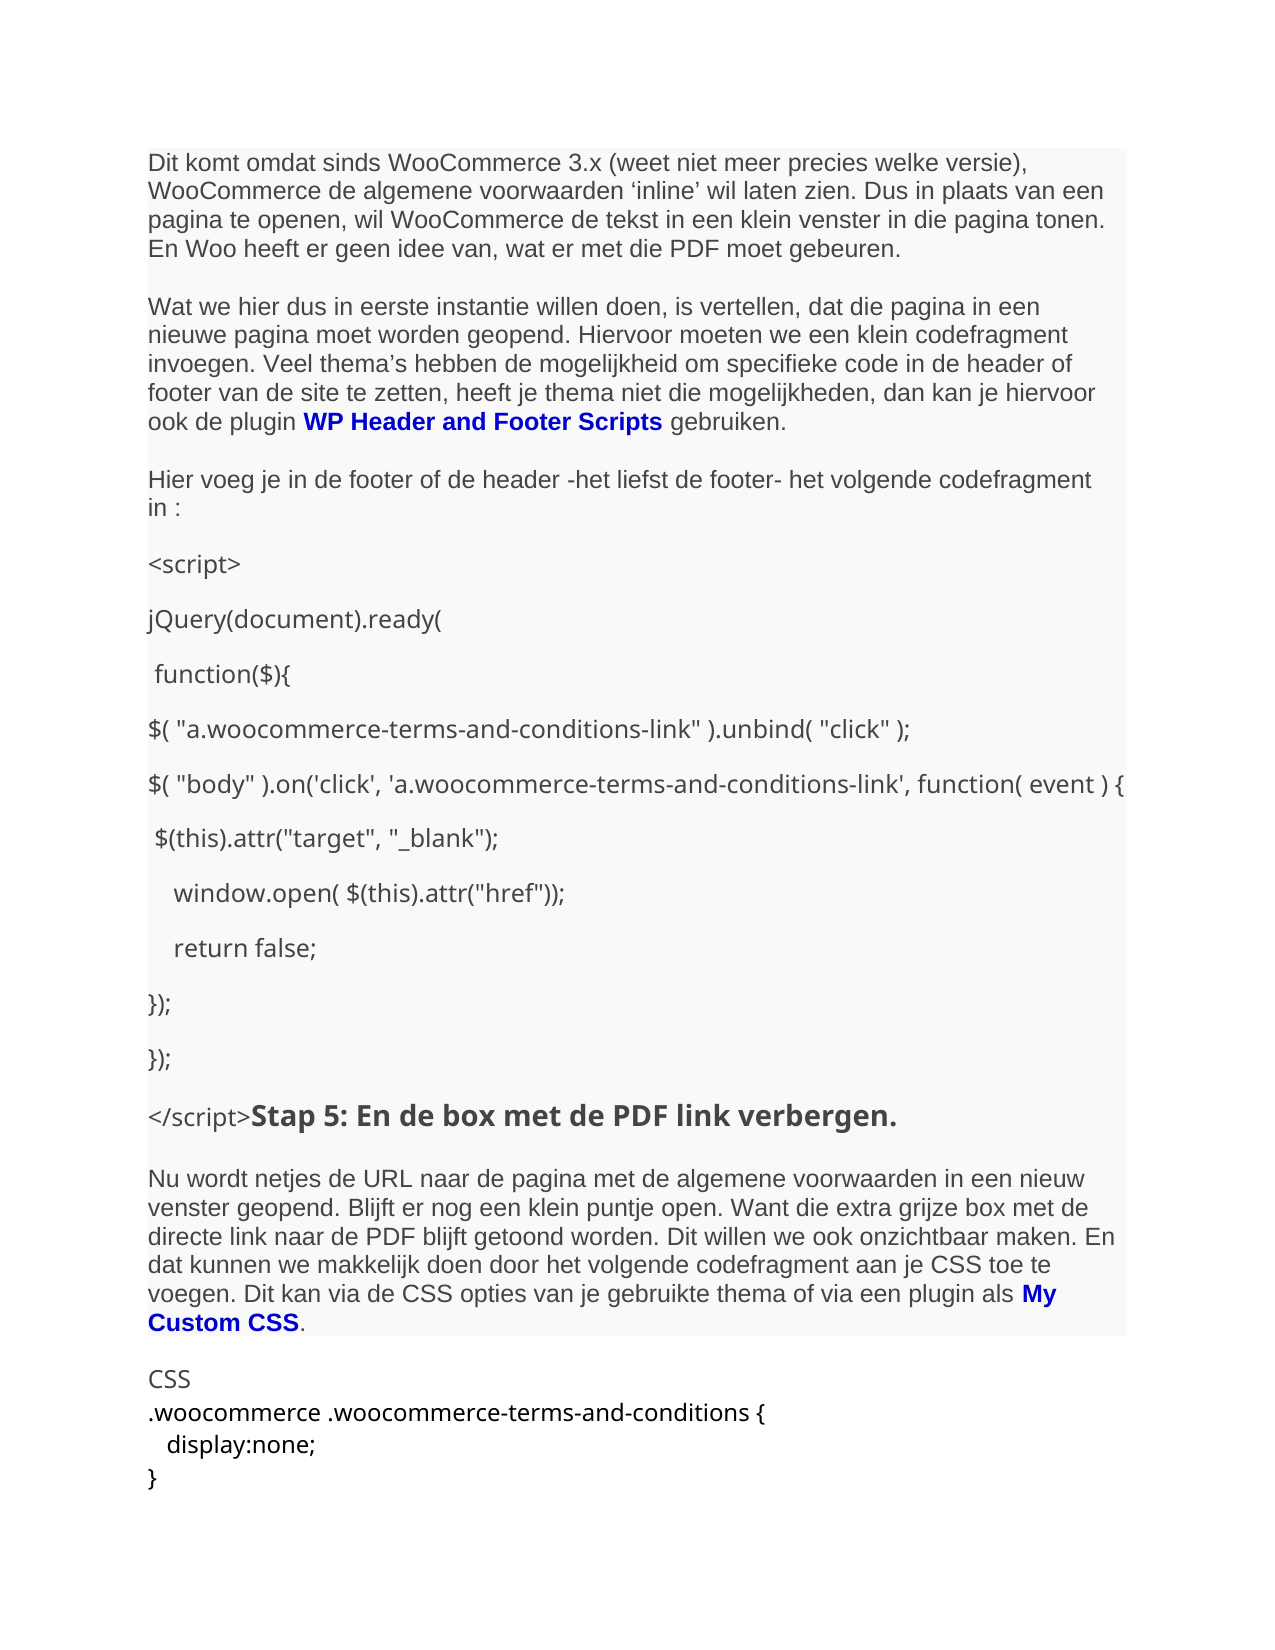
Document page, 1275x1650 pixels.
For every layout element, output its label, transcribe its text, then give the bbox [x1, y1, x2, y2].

text CSS [148, 1361, 1127, 1396]
text window.open( $(this).attr("href")); [148, 876, 1127, 910]
text Dit komt omdat sinds WooCommerce 3.x (weet niet meer precies welke versie), WooCommerce de algemene voorwaarden ‘inline’ wil laten zien. Dus in plaats van een pagina te openen, wil WooCommerce de tekst in een klein venster in die pagina tonen. En Woo heeft er geen idee van, wat er met die PDF moet gebeuren. [148, 148, 1127, 263]
text Wat we hier dus in eerste instantie willen doen, is vertellen, dat die pagina in een nieuwe pagina moet worden geopend. Hiervoor moeten we een klein codefragment invoegen. Veel thema’s hebben de mogelijkheid om specifieke code in de header of footer van de site te zetten, heeft je thema niet die mogelijkheden, dan kan je hiervoor ook de plugin WP Header and Footer Scripts gebruiken. [148, 292, 1127, 436]
text <script> [148, 547, 1127, 581]
text }); [148, 986, 1127, 1019]
text $(this).attr("target", "_blank"); [148, 821, 1127, 855]
text $( "body" ).on('click', 'a.woocommerce-terms-and-conditions-link', function( event ) { [148, 766, 1127, 800]
text display:none; [148, 1428, 1127, 1461]
text }); [148, 1040, 1127, 1074]
text Hier voeg je in de footer of de header -het liefst de footer- het volgende codefragment in : [148, 465, 1127, 522]
text Nu wordt netjes de URL naar de pagina met de algemene voorwaarden in een nieuw venster geopend. Blijft er nog een klein puntje open. Want die extra grijze box met de directe link naar de PDF blijft getoond worden. Dit willen we ook onzichtbaar maken. En dat kunnen we makkelijk doen door het volgende codefragment aan je CSS toe te voegen. Dit kan via de CSS opties van je gebruikte thema of via een plugin als My Custom CSS. [148, 1164, 1127, 1336]
text return false; [148, 931, 1127, 965]
text } [148, 1461, 1127, 1493]
text </script>Stap 5: En de box met de PDF link verbergen. [148, 1095, 1127, 1135]
text jQuery(document).ready( [148, 602, 1127, 636]
text $( "a.woocommerce-terms-and-conditions-link" ).unbind( "click" ); [148, 712, 1127, 746]
text function($){ [148, 657, 1127, 691]
text .woocommerce .woocommerce-terms-and-conditions { [148, 1396, 1127, 1428]
